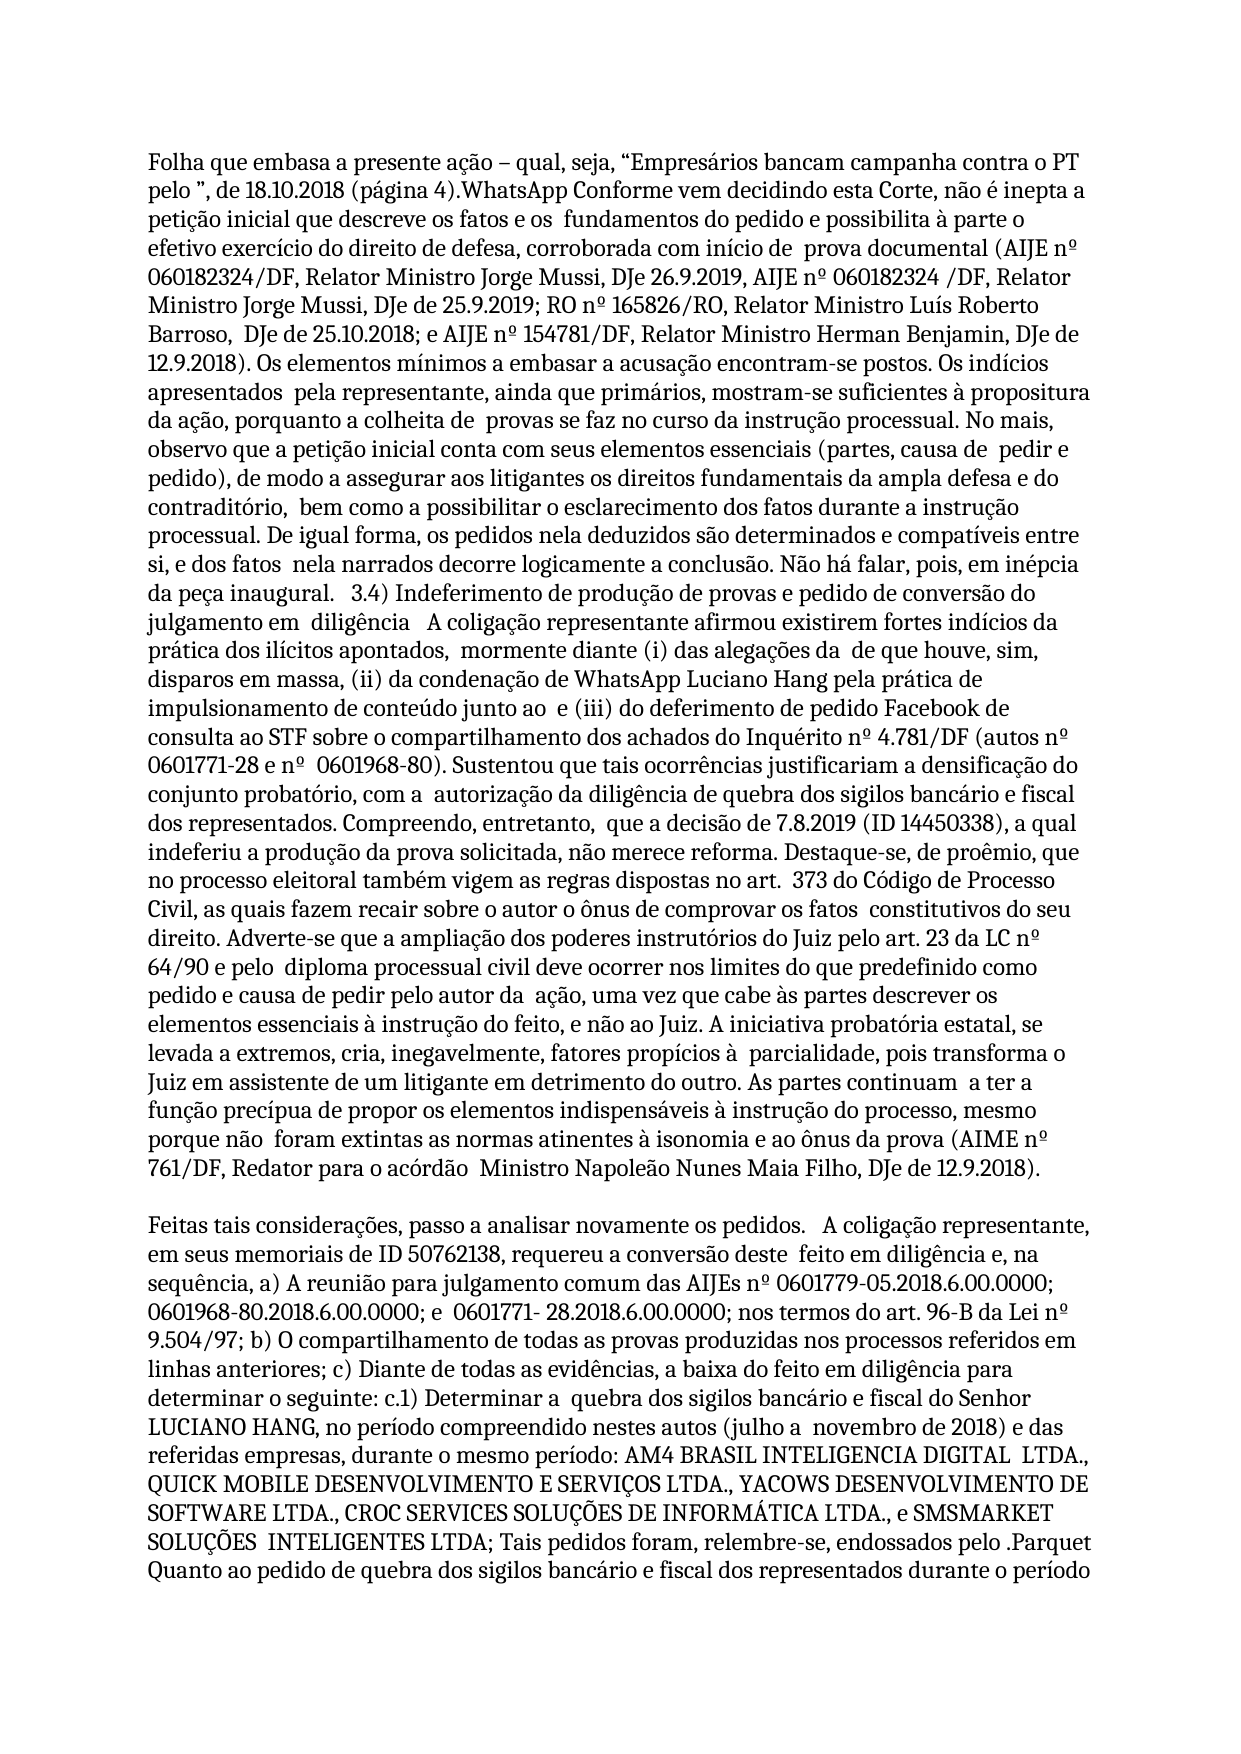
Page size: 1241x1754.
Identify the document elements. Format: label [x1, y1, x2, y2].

text [148, 1211, 1093, 1585]
text [148, 148, 1093, 1183]
